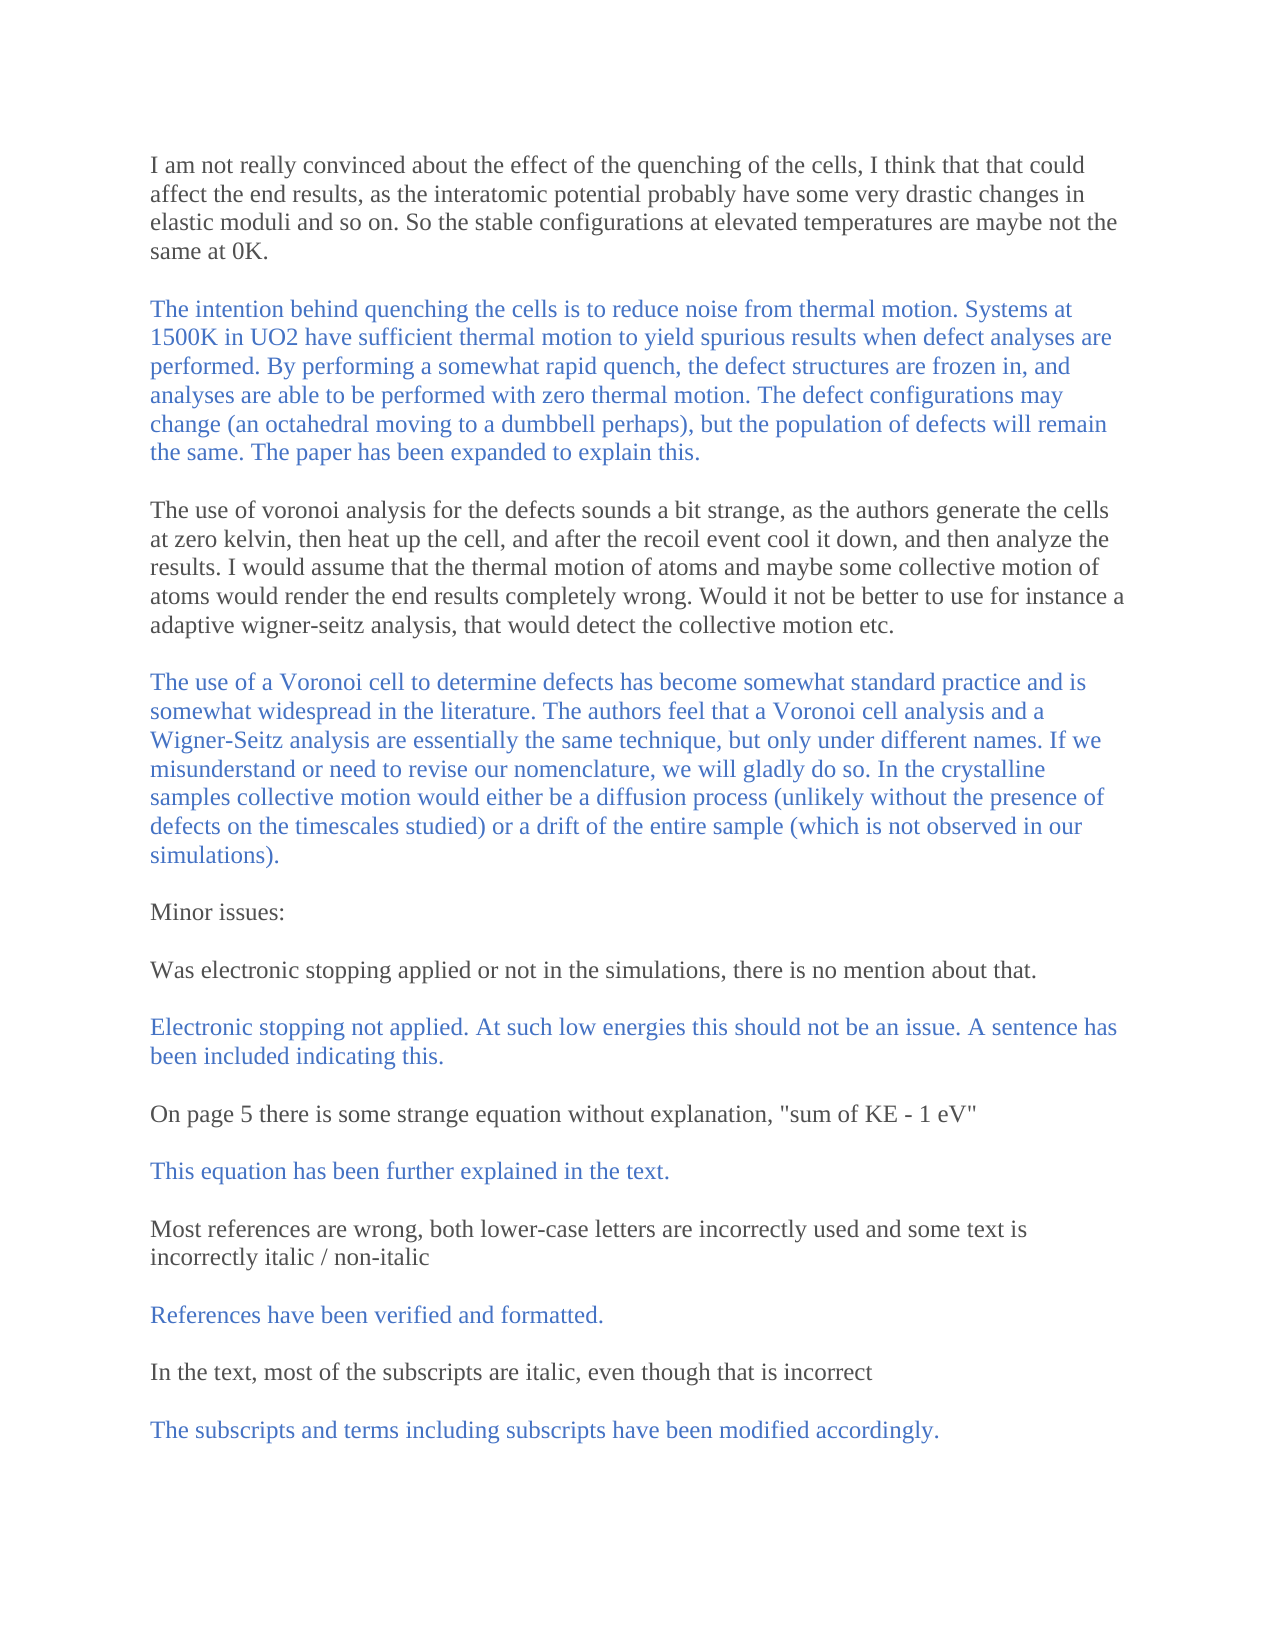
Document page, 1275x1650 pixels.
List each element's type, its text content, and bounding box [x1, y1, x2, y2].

text Minor issues: [150, 897, 1125, 926]
text Most references are wrong, both lower-case letters are incorrectly used and some text is incorrectly italic / non-italic [150, 1214, 1125, 1271]
text Electronic stopping not applied. At such low energies this should not be an issue. A sentence has been included indicating this. [150, 1012, 1125, 1070]
text The subscripts and terms including subscripts have been modified accordingly. [150, 1415, 1125, 1444]
text The use of a Voronoi cell to determine defects has become somewhat standard practice and is somewhat widespread in the literature. The authors feel that a Voronoi cell analysis and a Wigner-Seitz analysis are essentially the same technique, but only under different names. If we misunderstand or need to revise our nomenclature, we will gladly do so. In the crystalline samples collective motion would either be a diffusion process (unlikely without the presence of defects on the timescales studied) or a drift of the entire sample (which is not observed in our simulations). [150, 667, 1125, 869]
text The use of voronoi analysis for the defects sounds a bit strange, as the authors generate the cells at zero kelvin, then heat up the cell, and after the recoil event cool it down, and then analyze the results. I would assume that the thermal motion of atoms and maybe some collective motion of atoms would render the end results completely wrong. Would it not be better to use for instance a adaptive wigner-seitz analysis, that would detect the collective motion etc. [150, 495, 1125, 639]
text On page 5 there is some strange equation without explanation, "sum of KE - 1 eV" [150, 1099, 1125, 1127]
text The intention behind quenching the cells is to reduce noise from thermal motion. Systems at 1500K in UO2 have sufficient thermal motion to yield spurious results when defect analyses are performed. By performing a somewhat rapid quench, the defect structures are frozen in, and analyses are able to be performed with zero thermal motion. The defect configurations may change (an octahedral moving to a dumbbell perhaps), but the population of defects will remain the same. The paper has been expanded to explain this. [150, 294, 1125, 466]
text This equation has been further explained in the text. [150, 1156, 1125, 1185]
text In the text, most of the subscripts are italic, even though that is incorrect [150, 1357, 1125, 1386]
text References have been verified and formatted. [150, 1300, 1125, 1329]
text Was electronic stopping applied or not in the simulations, there is no mention about that. [150, 955, 1125, 984]
text I am not really convinced about the effect of the quenching of the cells, I think that that could affect the end results, as the interatomic potential probably have some very drastic changes in elastic moduli and so on. So the stable configurations at elevated temperatures are maybe not the same at 0K. [150, 150, 1125, 265]
